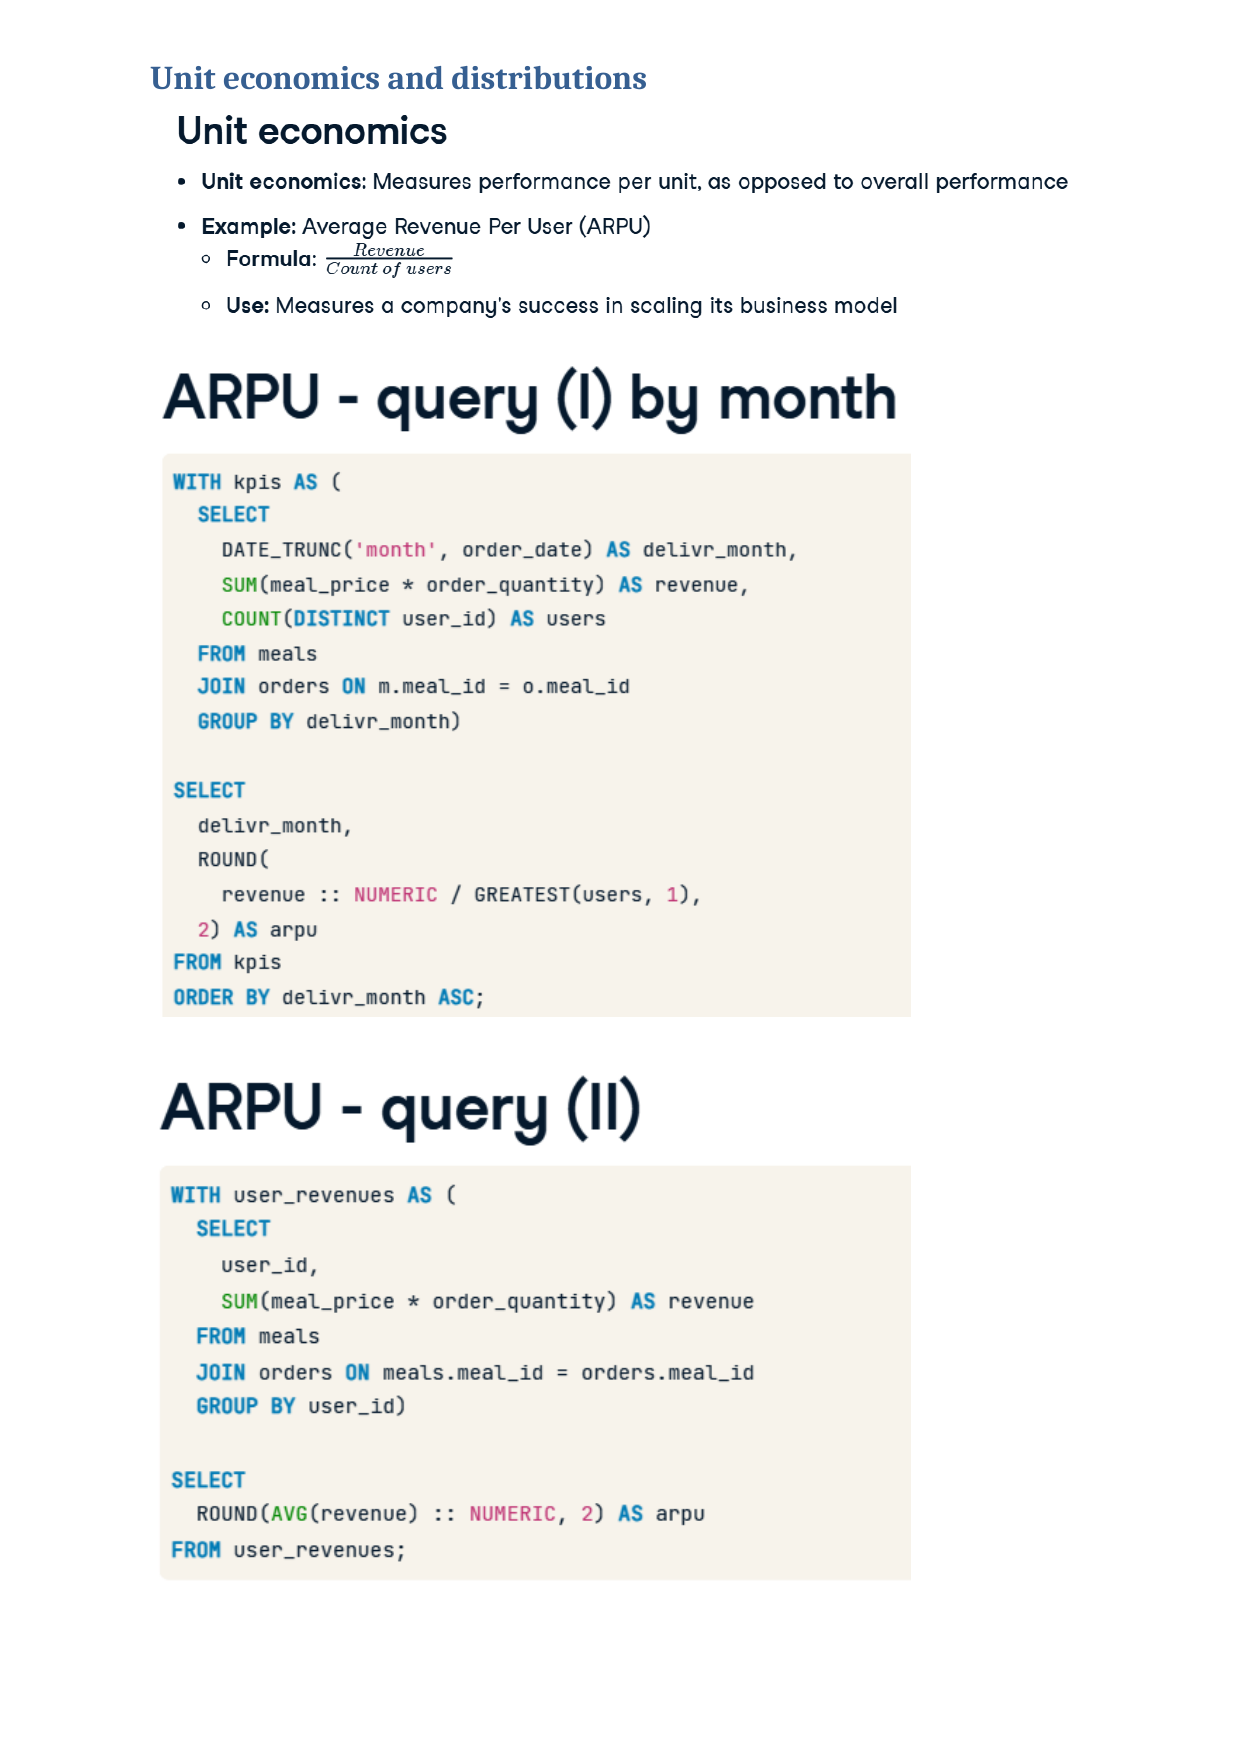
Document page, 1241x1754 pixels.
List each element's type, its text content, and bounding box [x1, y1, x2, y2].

picture [150, 354, 911, 1017]
picture [150, 1041, 911, 1598]
picture [150, 103, 1091, 330]
subtitle Unit economics and distributions [150, 59, 1090, 97]
